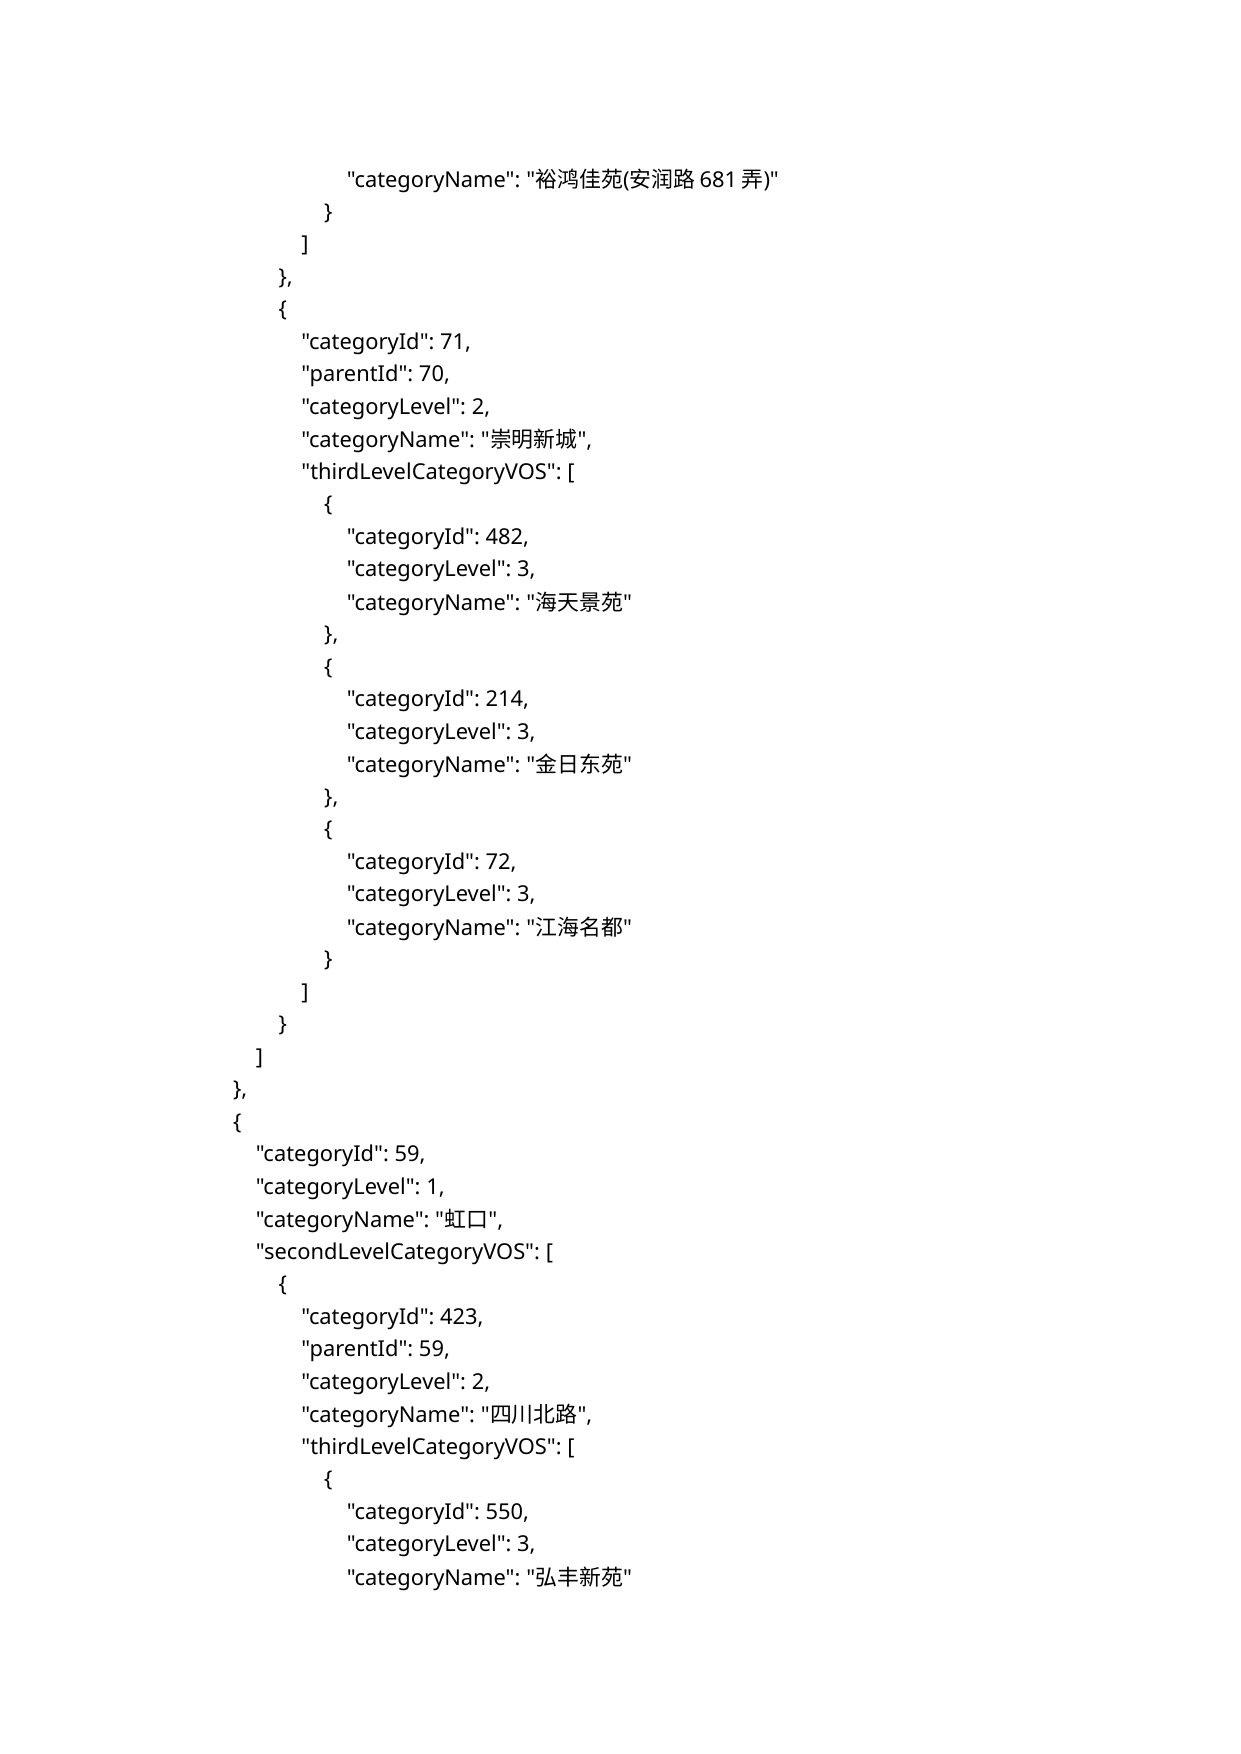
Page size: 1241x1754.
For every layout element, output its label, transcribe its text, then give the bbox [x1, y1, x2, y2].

text { [187, 1462, 1053, 1494]
text ] [187, 227, 1053, 259]
text "categoryLevel": 3, [187, 877, 1053, 909]
text }, [187, 1072, 1053, 1104]
text "categoryId": 72, [187, 844, 1053, 877]
text { [187, 649, 1053, 682]
text "categoryLevel": 2, [187, 389, 1053, 422]
text } [187, 1007, 1053, 1039]
text "categoryId": 482, [187, 519, 1053, 552]
text "secondLevelCategoryVOS": [ [187, 1234, 1053, 1267]
text }, [187, 259, 1053, 292]
text "categoryName": "江海名都" [187, 909, 1053, 942]
text "categoryId": 214, [187, 682, 1053, 714]
text "categoryLevel": 1, [187, 1169, 1053, 1202]
text "categoryName": "金日东苑" [187, 747, 1053, 779]
text "parentId": 70, [187, 357, 1053, 389]
text "categoryLevel": 3, [187, 1527, 1053, 1559]
text "parentId": 59, [187, 1332, 1053, 1364]
text }, [187, 779, 1053, 812]
text }, [187, 617, 1053, 649]
text { [187, 292, 1053, 324]
text { [187, 487, 1053, 519]
text "categoryId": 71, [187, 324, 1053, 357]
text } [187, 942, 1053, 974]
text "thirdLevelCategoryVOS": [ [187, 1429, 1053, 1462]
text ] [187, 1039, 1053, 1072]
text "categoryLevel": 3, [187, 714, 1053, 747]
text "categoryLevel": 3, [187, 552, 1053, 584]
text "categoryName": "弘丰新苑" [187, 1559, 1053, 1592]
text { [187, 1104, 1053, 1137]
text "categoryId": 59, [187, 1137, 1053, 1169]
text "categoryLevel": 2, [187, 1364, 1053, 1397]
text "categoryName": "崇明新城", [187, 422, 1053, 454]
text { [187, 1267, 1053, 1299]
text "categoryName": "裕鸿佳苑(安润路681弄)" [187, 162, 1053, 194]
text { [187, 812, 1053, 844]
text "categoryId": 550, [187, 1494, 1053, 1527]
text "categoryName": "虹口", [187, 1202, 1053, 1234]
text ] [187, 974, 1053, 1007]
text "categoryId": 423, [187, 1299, 1053, 1332]
text "thirdLevelCategoryVOS": [ [187, 454, 1053, 487]
text "categoryName": "四川北路", [187, 1397, 1053, 1429]
text "categoryName": "海天景苑" [187, 584, 1053, 617]
text } [187, 194, 1053, 227]
